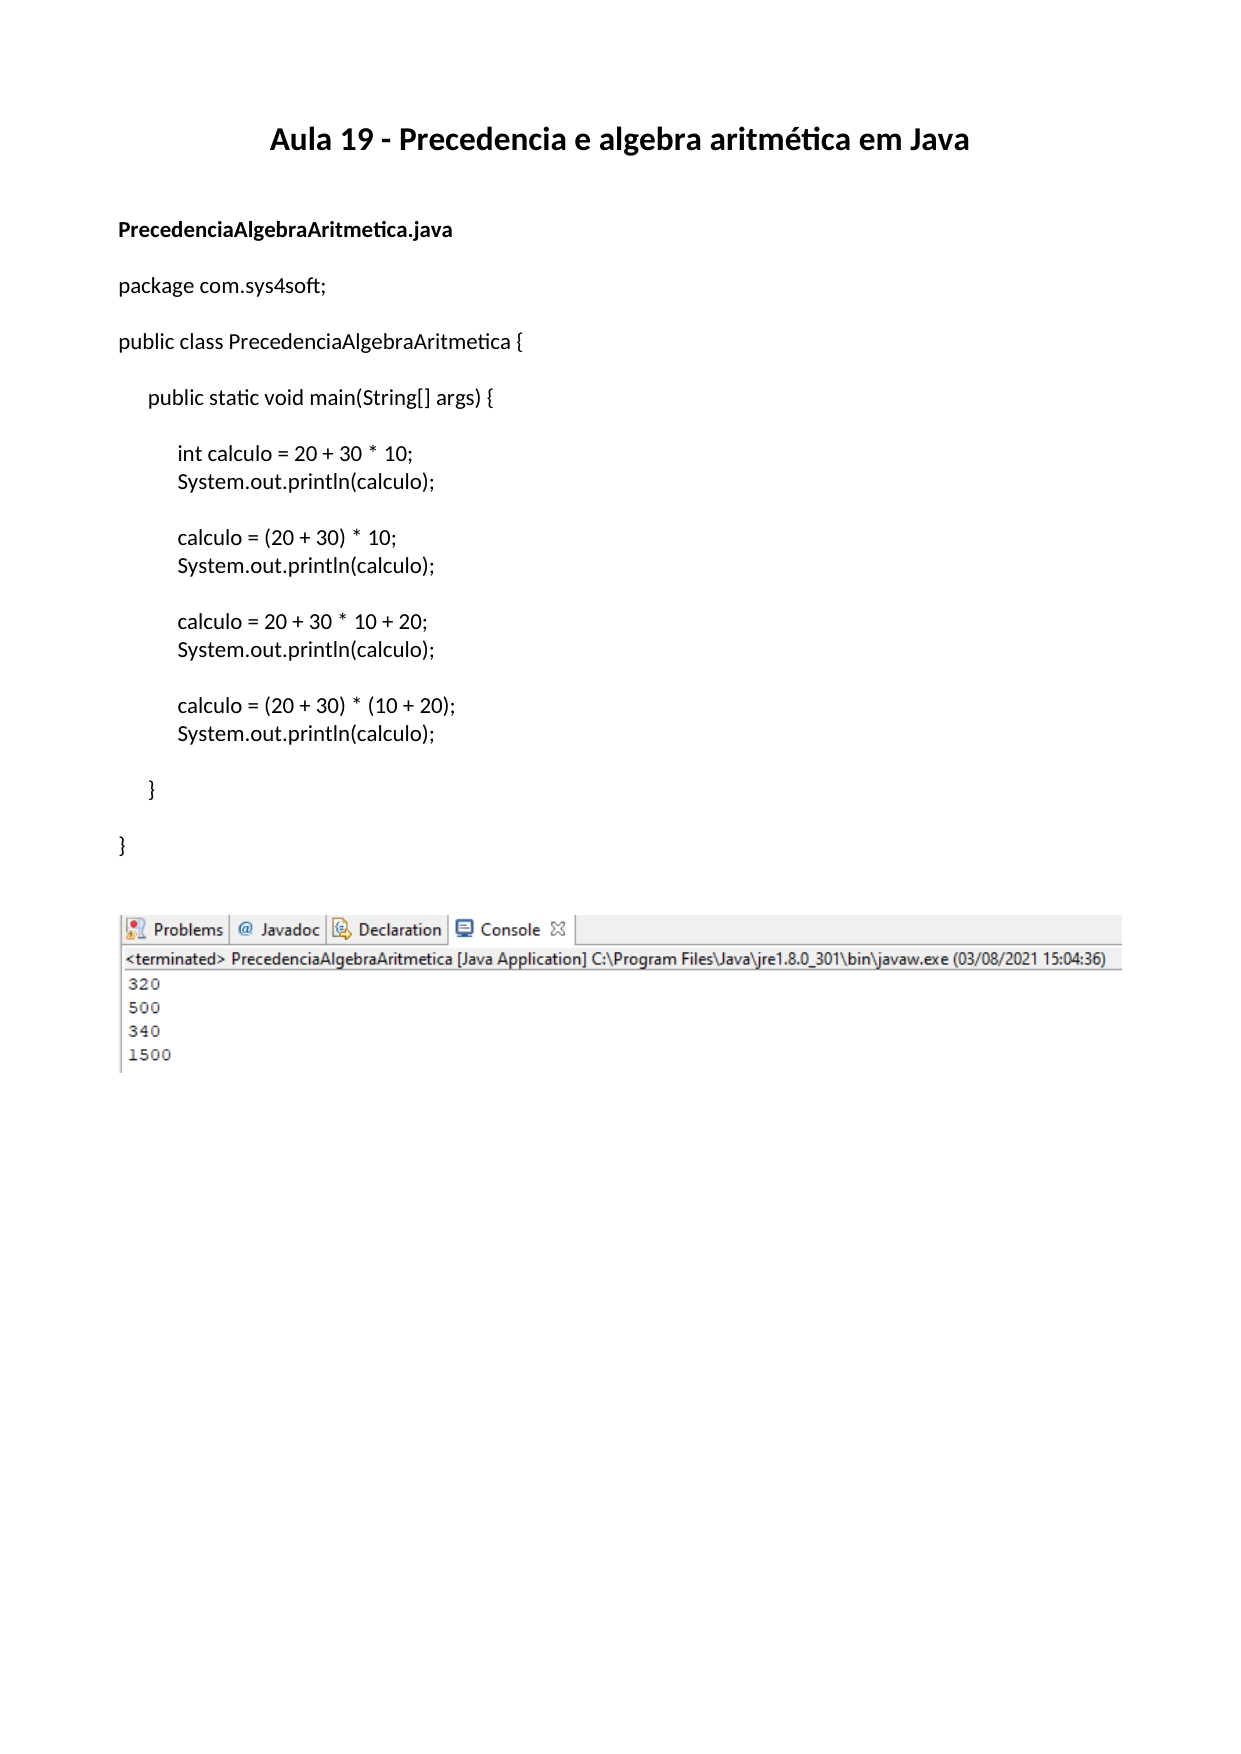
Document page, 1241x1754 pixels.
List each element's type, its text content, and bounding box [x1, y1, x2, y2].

text public static void main(String[] args) { [118, 383, 1122, 411]
text } [118, 775, 1122, 803]
text System.out.println(calculo); [118, 719, 1122, 747]
text PrecedenciaAlgebraAritmetica.java [118, 215, 1122, 243]
text System.out.println(calculo); [118, 467, 1122, 495]
text calculo = (20 + 30) * 10; [118, 523, 1122, 551]
text System.out.println(calculo); [118, 635, 1122, 663]
subtitle Aula 19 - Precedencia e algebra aritmética em Java [118, 118, 1122, 159]
picture [118, 915, 1123, 1073]
text System.out.println(calculo); [118, 551, 1122, 579]
text calculo = 20 + 30 * 10 + 20; [118, 607, 1122, 635]
text public class PrecedenciaAlgebraAritmetica { [118, 327, 1122, 355]
text } [118, 831, 1122, 859]
text calculo = (20 + 30) * (10 + 20); [118, 691, 1122, 719]
text package com.sys4soft; [118, 271, 1122, 299]
text int calculo = 20 + 30 * 10; [118, 439, 1122, 467]
